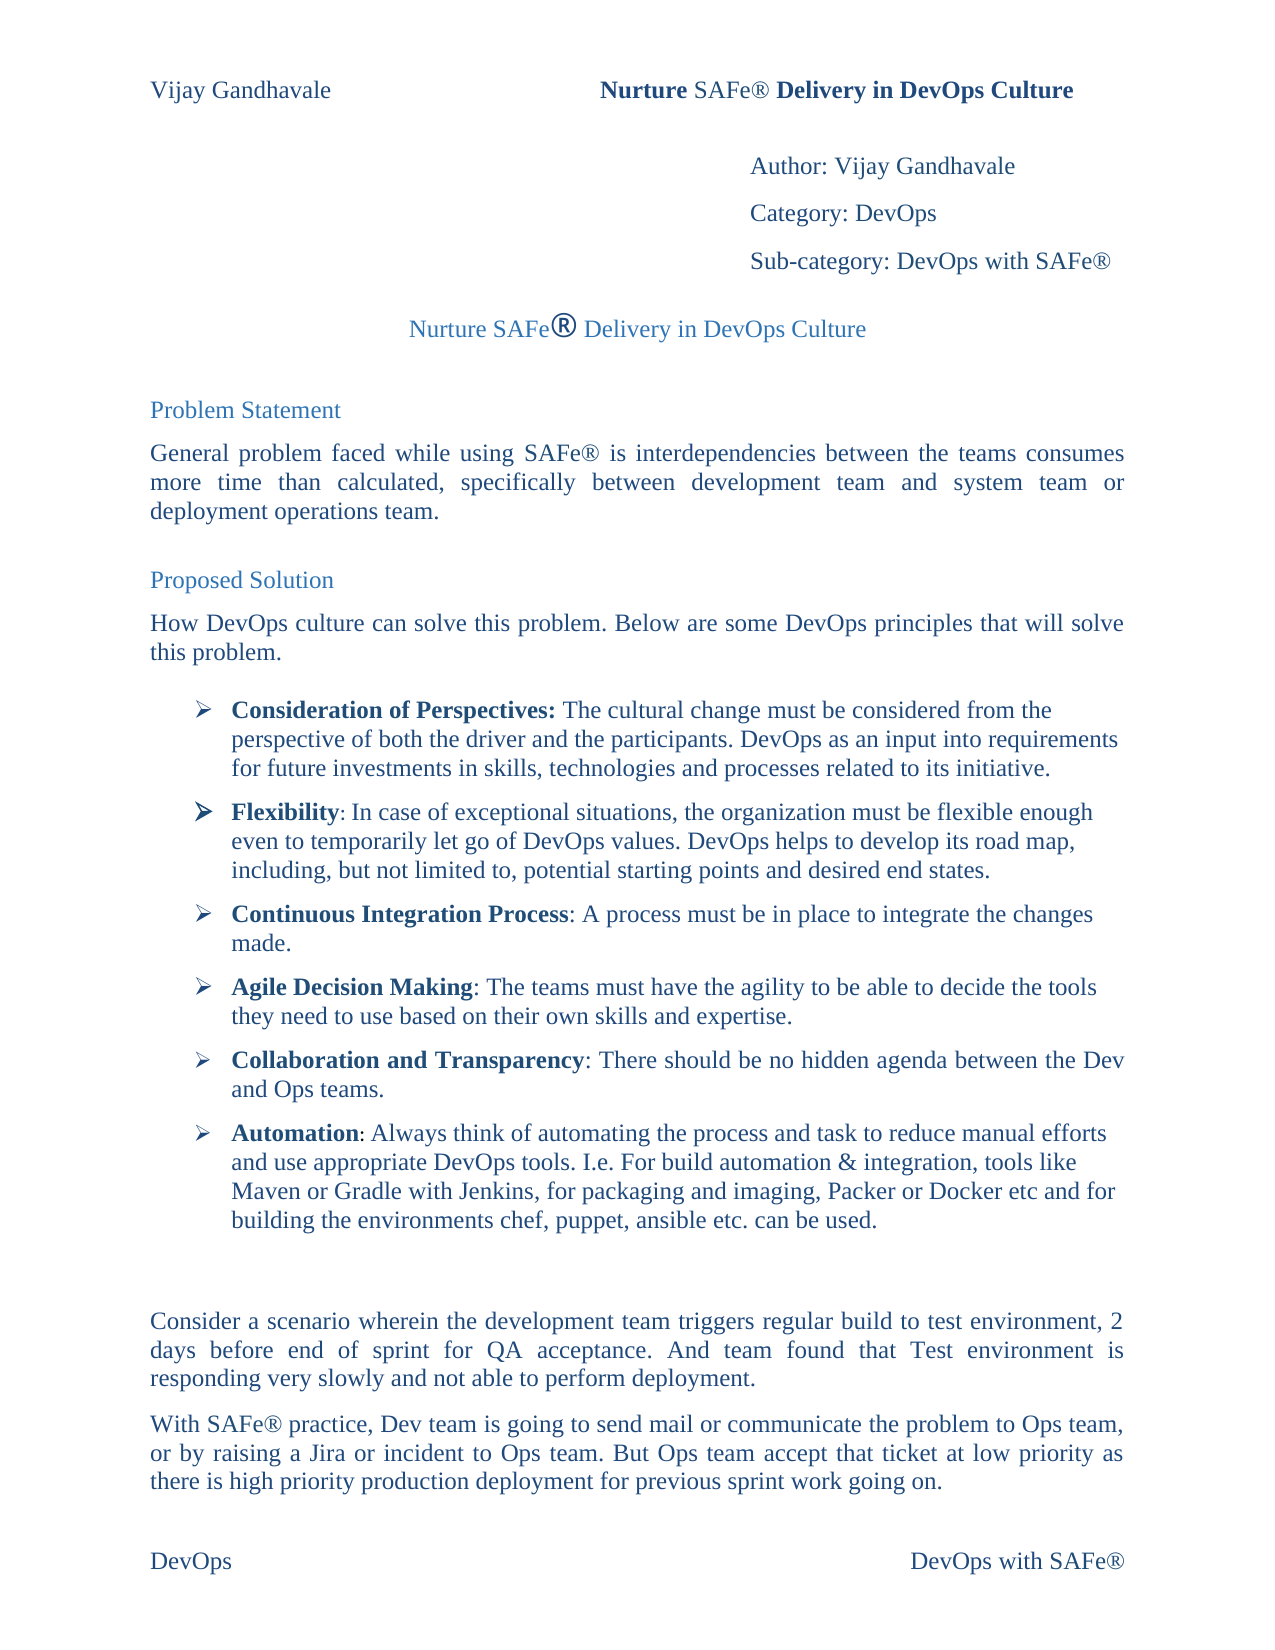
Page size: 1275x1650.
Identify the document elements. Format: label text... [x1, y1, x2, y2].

text How DevOps culture can solve this problem. Below are some DevOps principles that will solve this problem. [150, 608, 1125, 666]
text Author: Vijay Gandhavale [675, 151, 1125, 179]
subtitle Proposed Solution [150, 565, 1125, 594]
text Sub-category: DevOps with SAFe® [750, 246, 1125, 275]
list Agile Decision Making: The teams must have the agility to be able to decide the tools they need to use based on their own skills and expertise. [194, 972, 1125, 1030]
list Collaboration and Transparency: There should be no hidden agenda between the Dev and Ops teams. [194, 1045, 1125, 1103]
text With SAFe® practice, Dev team is going to send mail or communicate the problem to Ops team, or by raising a Jira or incident to Ops team. But Ops team accept that ticket at low priority as there is high priority production deployment for previous sprint work going on. [150, 1409, 1125, 1495]
list Automation: Always think of automating the process and task to reduce manual efforts and use appropriate DevOps tools. I.e. For build automation & integration, tools like Maven or Gradle with Jenkins, for packaging and imaging, Packer or Docker etc and for building the environments chef, puppet, ansible etc. can be used. [194, 1118, 1125, 1262]
text General problem faced while using SAFe® is interdependencies between the teams consumes more time than calculated, specifically between development team and system team or deployment operations team. [150, 438, 1125, 525]
text Category: DevOps [675, 198, 1125, 227]
list Consideration of Perspectives: The cultural change must be considered from the perspective of both the driver and the participants. DevOps as an input into requirements for future investments in skills, technologies and processes related to its initiative. [194, 695, 1125, 781]
text Consider a scenario wherein the development team triggers regular build to test environment, 2 days before end of sprint for QA acceptance. And team found that Test environment is responding very slowly and not able to perform deployment. [150, 1306, 1125, 1392]
list Continuous Integration Process: A process must be in place to integrate the changes made. [194, 899, 1125, 957]
subtitle Nurture SAFe® Delivery in DevOps Culture [150, 302, 1125, 348]
subtitle Problem Statement [150, 395, 1125, 424]
list Flexibility: In case of exceptional situations, the organization must be flexible enough even to temporarily let go of DevOps values. DevOps helps to develop its road map, including, but not limited to, potential starting points and desired end states. [194, 797, 1125, 883]
